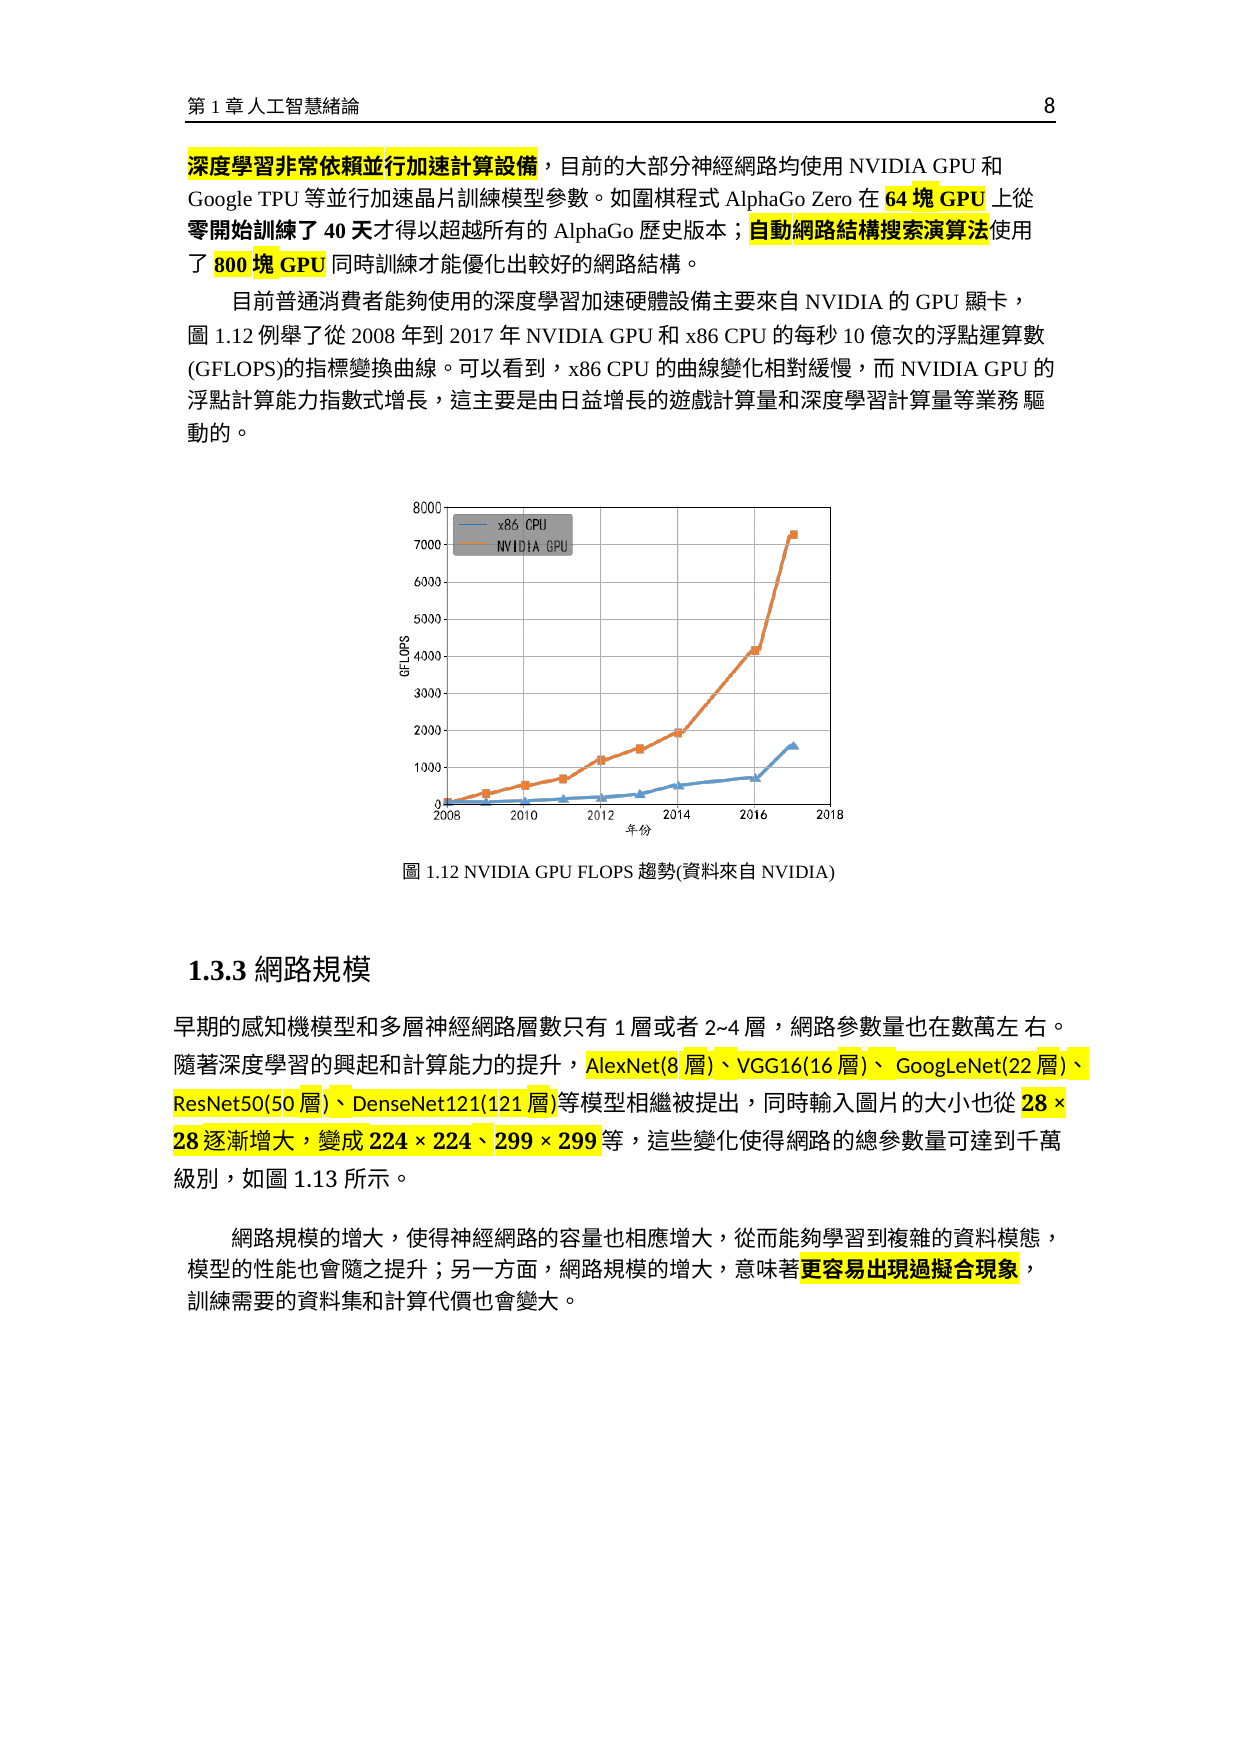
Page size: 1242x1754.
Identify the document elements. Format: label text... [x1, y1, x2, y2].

text 目前普通消費者能夠使用的深度學習加速硬體設備主要來自 NVIDIA 的 GPU 顯卡， [231, 284, 1071, 316]
text 1.3.3 網路規模 [188, 949, 1071, 987]
text 圖 1.12 例舉了從 2008 年到 2017 年 NVIDIA GPU 和 x86 CPU 的每秒 10 億次的浮點運算數 (GFLOPS)的指標變換曲線。可以看到，x86 CPU 的曲線變化相對緩慢，而 NVIDIA GPU 的浮點計算能力指數式增長，這主要是由日益增長的遊戲計算量和深度學習計算量等業務 驅動的。 [188, 318, 1059, 448]
text 網路規模的增大，使得神經網路的容量也相應增大，從而能夠學習到複雜的資料模態，模型的性能也會隨之提升；另一方面，網路規模的增大，意味著更容易出現過擬合現象，訓練需要的資料集和計算代價也會變大。 [188, 1221, 1050, 1316]
text Google TPU 等並行加速晶片訓練模型參數。如圍棋程式 AlphaGo Zero 在 64 塊 GPU 上從 零開始訓練了 40 天才得以超越所有的 AlphaGo 歷史版本；自動網路結構搜索演算法使用了800 塊 GPU 同時訓練才能優化出較好的網路結構。 [188, 180, 1042, 278]
picture [413, 501, 801, 820]
text 圖 1.12 NVIDIA GPU FLOPS 趨勢(資料來自 NVIDIA) [403, 856, 1071, 882]
text 深度學習非常依賴並行加速計算設備，目前的大部分神經網路均使用 NVIDIA GPU 和 [538, 149, 1071, 179]
text 早期的感知機模型和多層神經網路層數只有 1 層或者 2~4 層，網路參數量也在數萬左 右。隨著深度學習的興起和計算能力的提升，AlexNet(8 層)、VGG16(16 層)、 GoogLeNet(22 層)、ResNet50(50 層)、DenseNet121(121 層)等模型相繼被提出，同時輸入圖片的大小也從28 × 28逐漸增大，變成224 × 224、299 × 299等，這些變化使得網路的總參數量可達到千萬級別，如圖 1.13 所示。 [173, 1009, 1069, 1195]
